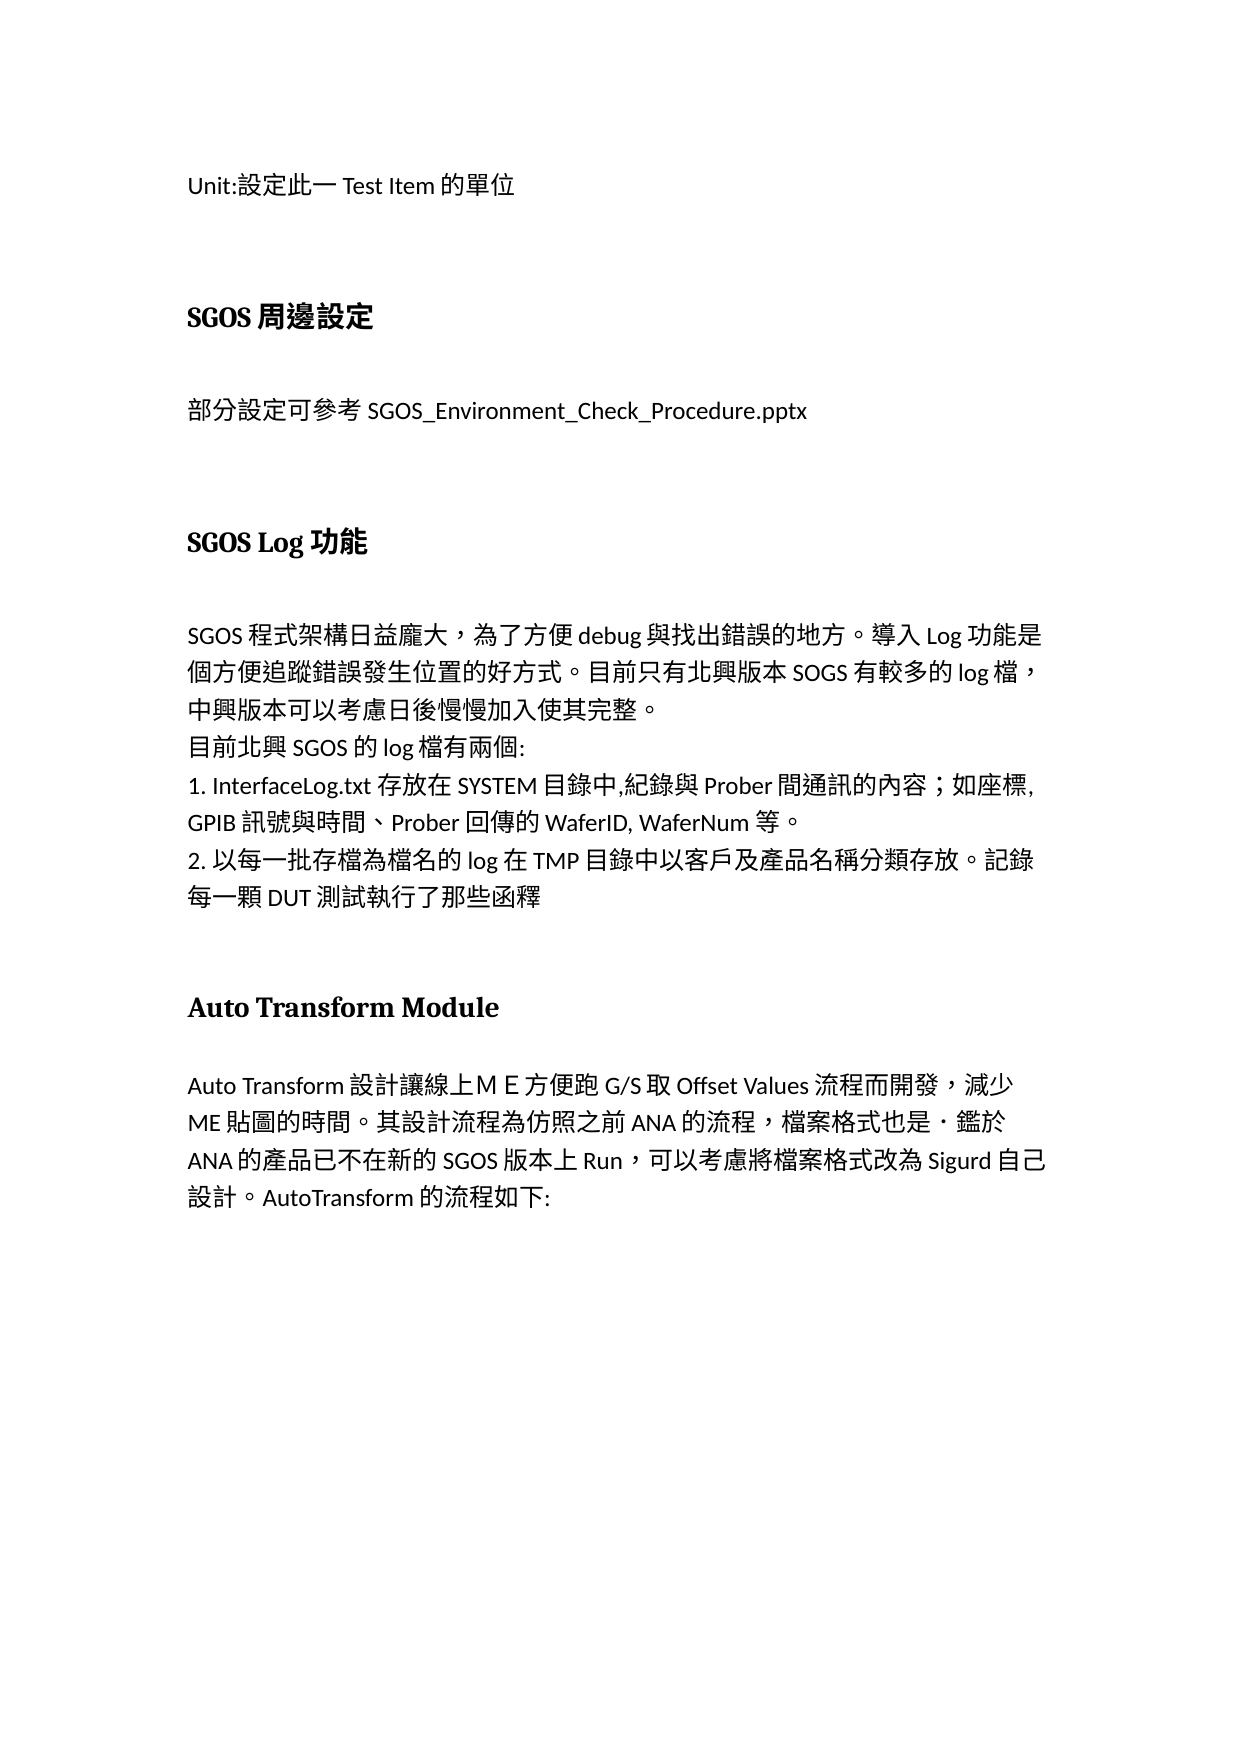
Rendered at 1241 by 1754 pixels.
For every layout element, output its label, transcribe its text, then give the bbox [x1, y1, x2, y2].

text 2. 以每一批存檔為檔名的log在TMP目錄中以客戶及產品名稱分類存放。記錄每一顆DUT測試執行了那些函釋 [187, 839, 1053, 914]
subtitle Auto Transform Module [187, 989, 1053, 1027]
subtitle SGOS 周邊設定 [187, 277, 1053, 352]
text SGOS程式架構日益龐大，為了方便debug與找出錯誤的地方。導入Log功能是個方便追蹤錯誤發生位置的好方式。目前只有北興版本SOGS有較多的log檔，中興版本可以考慮日後慢慢加入使其完整。 [187, 614, 1053, 727]
text 1. InterfaceLog.txt 存放在SYSTEM目錄中,紀錄與Prober間通訊的內容；如座標, GPIB訊號與時間、Prober回傳的WaferID, WaferNum等。 [187, 764, 1053, 839]
text Unit:設定此一Test Item的單位 [187, 164, 1053, 202]
text 目前北興SGOS的log檔有兩個: [187, 727, 1053, 764]
text 部分設定可參考SGOS_Environment_Check_Procedure.pptx [187, 389, 1053, 427]
text Auto Transform設計讓線上ＭＥ方便跑G/S取Offset Values流程而開發，減少ME貼圖的時間。其設計流程為仿照之前ANA的流程，檔案格式也是．鑑於ANA的產品已不在新的SGOS版本上Run，可以考慮將檔案格式改為Sigurd自己設計。AutoTransform的流程如下: [187, 1064, 1053, 1214]
subtitle SGOS Log 功能 [187, 502, 1053, 577]
